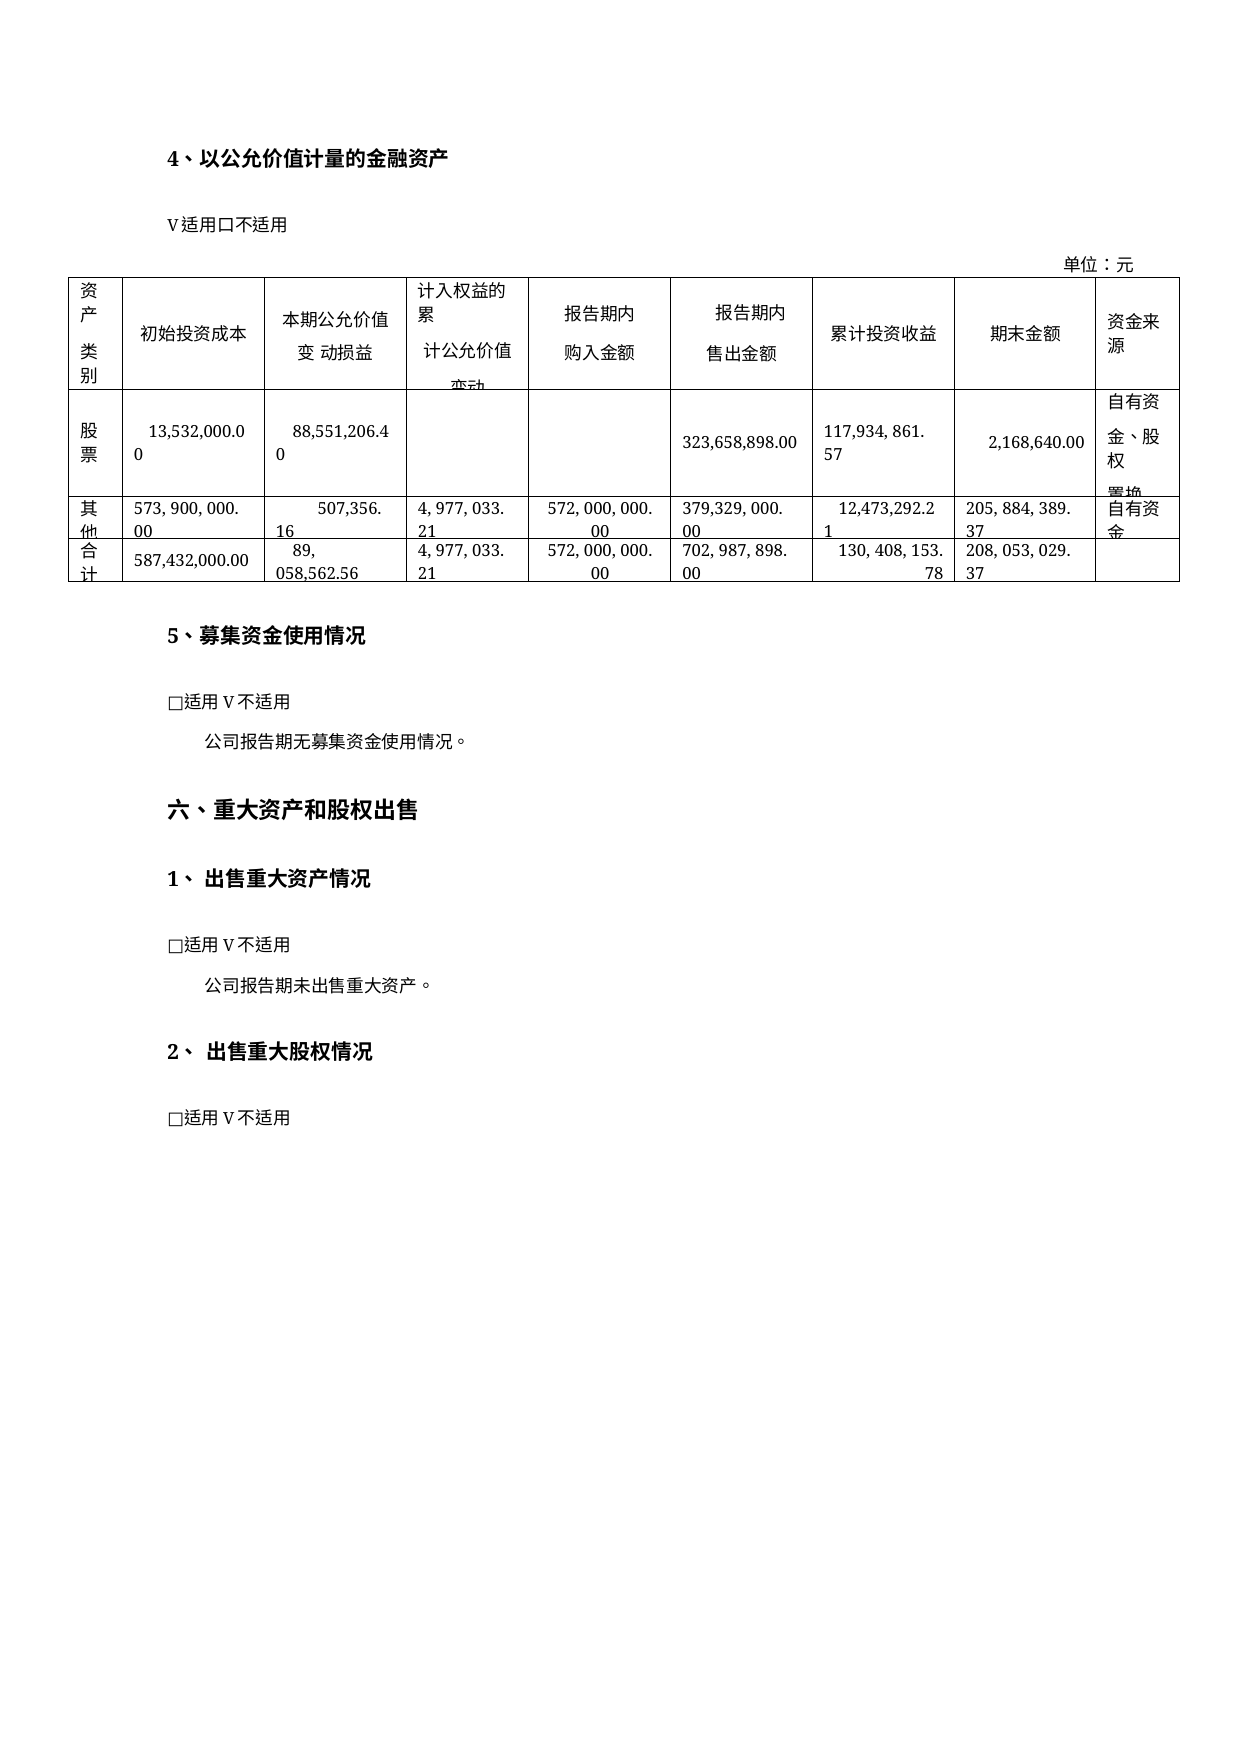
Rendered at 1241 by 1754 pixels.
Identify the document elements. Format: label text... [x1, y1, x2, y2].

table_header 期末金额 [955, 278, 1095, 388]
table_cell 自有资金 [1096, 497, 1179, 537]
table_cell 2,168,640.00 [955, 390, 1095, 496]
table_cell 205, 884, 389. 37 [955, 497, 1095, 537]
table_cell [407, 390, 528, 496]
subtitle 4、以公允价值计量的金融资产 [115, 144, 1134, 172]
text □适用V不适用 [115, 1105, 1134, 1129]
table_cell 89, 058,562.56 [265, 539, 406, 581]
table_header 资金来源 [1096, 278, 1179, 388]
subtitle 1、 出售重大资产情况 [115, 864, 1134, 893]
table_cell 117,934, 861. 57 [813, 390, 954, 496]
text 公司报告期未出售重大资产。 [115, 973, 1134, 998]
table_header 报告期内 售出金额 [671, 278, 812, 388]
table_cell 573, 900, 000. 00 [123, 497, 264, 537]
table_header 本期公允价值变 动损益 [265, 278, 406, 388]
table_header 初始投资成本 [123, 278, 264, 388]
table_header 累计投资收益 [813, 278, 954, 388]
text V适用口不适用 [115, 212, 1134, 236]
table_cell 587,432,000.00 [123, 539, 264, 581]
table_cell 4, 977, 033. 21 [407, 497, 528, 537]
table_cell 4, 977, 033. 21 [407, 539, 528, 581]
subtitle 六、重大资产和股权出售 [115, 794, 1134, 825]
table_cell 其他 [69, 497, 122, 537]
table_cell [1096, 539, 1179, 581]
table_cell 572, 000, 000. 00 [529, 539, 670, 581]
table_header 计入权益的累 计公允价值 变动 [407, 278, 528, 388]
table_header 资产 类别 [69, 278, 122, 388]
text □适用V不适用 [115, 689, 1134, 713]
table_cell 88,551,206.40 [265, 390, 406, 496]
table_cell 323,658,898.00 [671, 390, 812, 496]
table_cell 12,473,292.21 [813, 497, 954, 537]
text 公司报告期无募集资金使用情况。 [115, 730, 1134, 754]
table_cell 507,356. 16 [265, 497, 406, 537]
text 单位：元 [115, 253, 1134, 277]
table_cell 130, 408, 153. 78 [813, 539, 954, 581]
table_cell 379,329, 000. 00 [671, 497, 812, 537]
text □适用V不适用 [115, 933, 1134, 957]
table_header 报告期内 购入金额 [529, 278, 670, 388]
table_cell 702, 987, 898. 00 [671, 539, 812, 581]
table_cell 572, 000, 000. 00 [529, 497, 670, 537]
table_cell 13,532,000.00 [123, 390, 264, 496]
subtitle 5、募集资金使用情况 [115, 621, 1134, 649]
table_cell 股票 [69, 390, 122, 496]
table_cell 自有资 金、股权 置换 [1096, 390, 1179, 496]
table_cell 合计 [69, 539, 122, 581]
table_cell [529, 390, 670, 496]
subtitle 2、 出售重大股权情况 [115, 1037, 1134, 1066]
table_cell 208, 053, 029. 37 [955, 539, 1095, 581]
